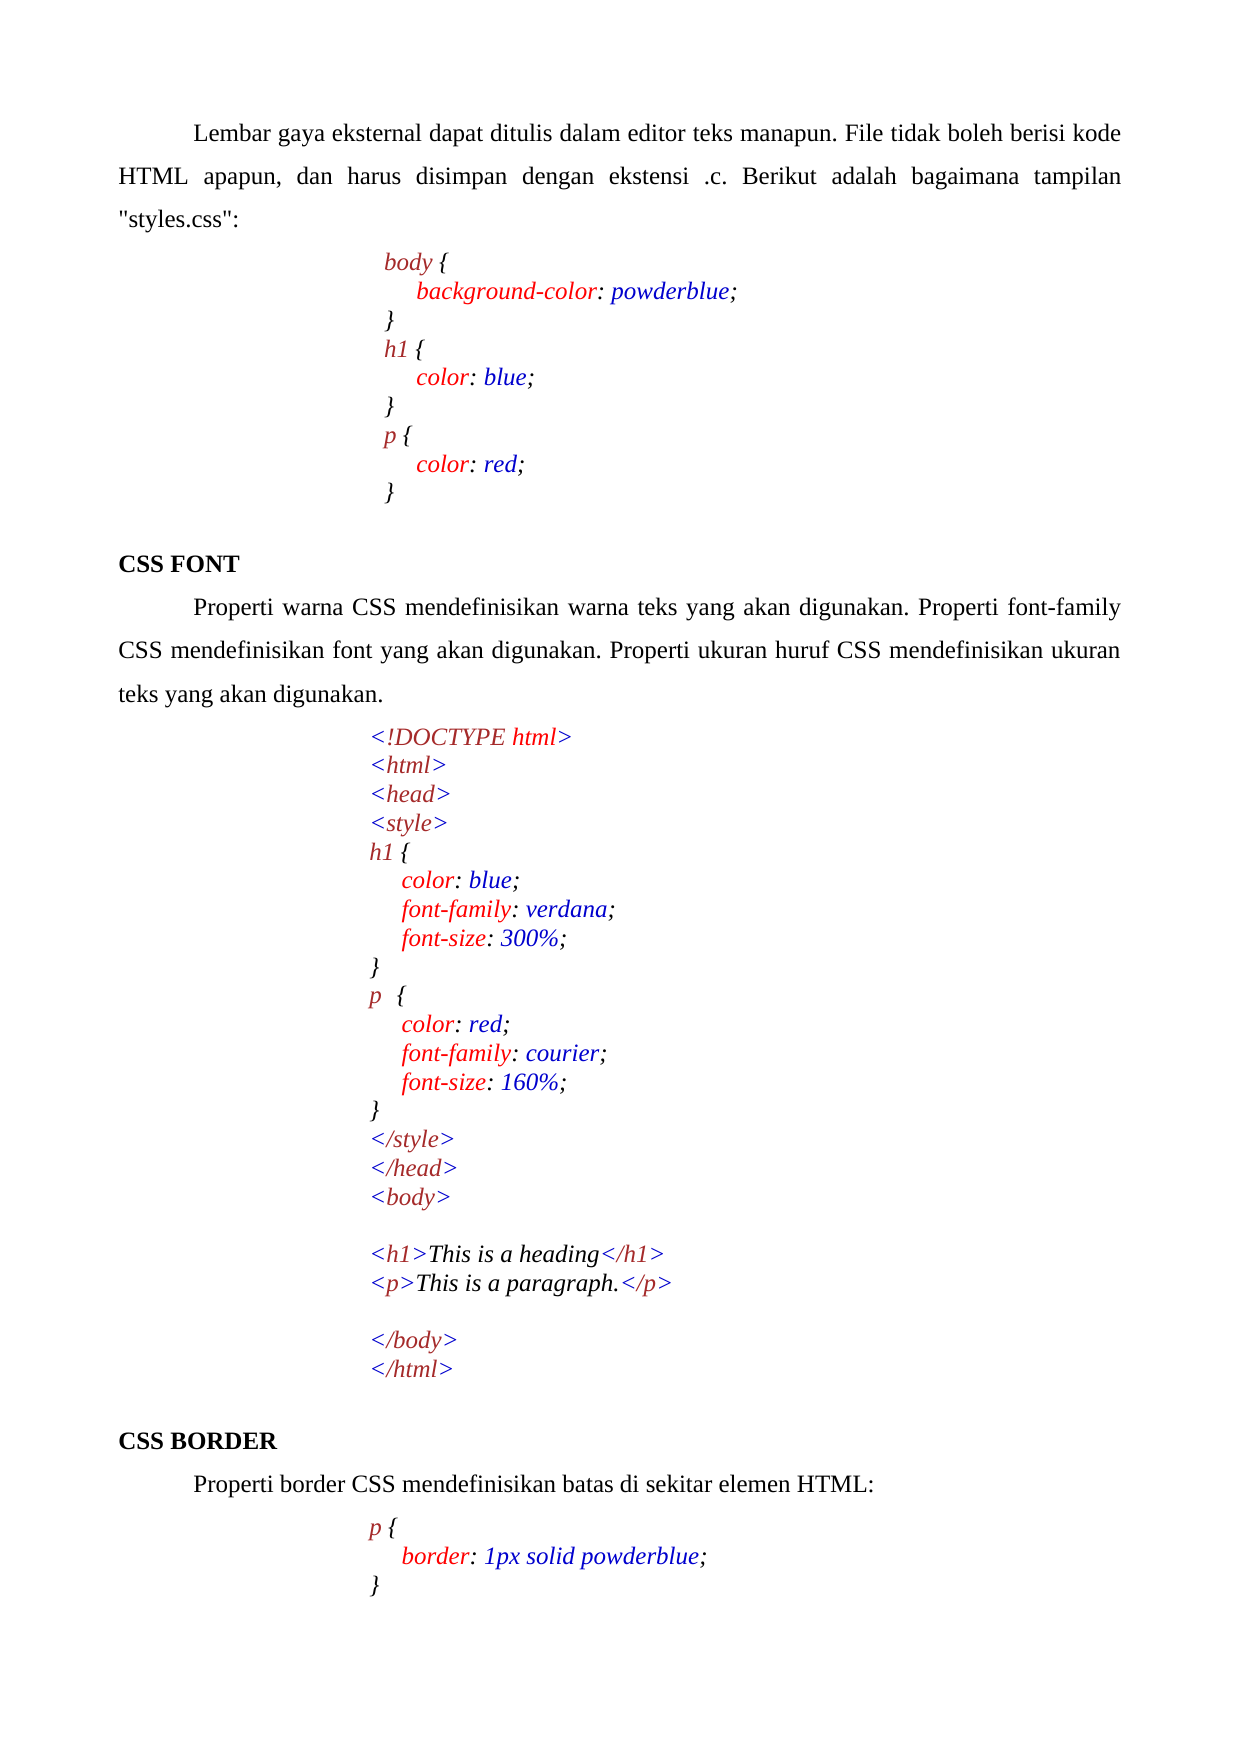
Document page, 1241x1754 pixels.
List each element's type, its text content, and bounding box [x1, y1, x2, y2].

text <!DOCTYPE html> <html> <head> <style> h1 { color: blue; font-family: verdana; font-size: 300%; } p { color: red; font-family: courier; font-size: 160%; } </style> </head> <body> <h1>This is a heading</h1> <p>This is a paragraph.</p> </body> </html> [369, 722, 1122, 1383]
text Properti warna CSS mendefinisikan warna teks yang akan digunakan. Properti font-family CSS mendefinisikan font yang akan digunakan. Properti ukuran huruf CSS mendefinisikan ukuran teks yang akan digunakan. [118, 592, 1122, 707]
text body { background-color: powderblue; } h1 { color: blue; } p { color: red; } [384, 247, 1122, 506]
text CSS BORDER [118, 1426, 1122, 1455]
text Properti border CSS mendefinisikan batas di sekitar elemen HTML: [118, 1469, 1122, 1498]
text CSS FONT [118, 549, 1122, 578]
text Lembar gaya eksternal dapat ditulis dalam editor teks manapun. File tidak boleh berisi kode HTML apapun, dan harus disimpan dengan ekstensi .c. Berikut adalah bagaimana tampilan "styles.css": [118, 118, 1122, 233]
text p { border: 1px solid powderblue; } [369, 1512, 1122, 1599]
